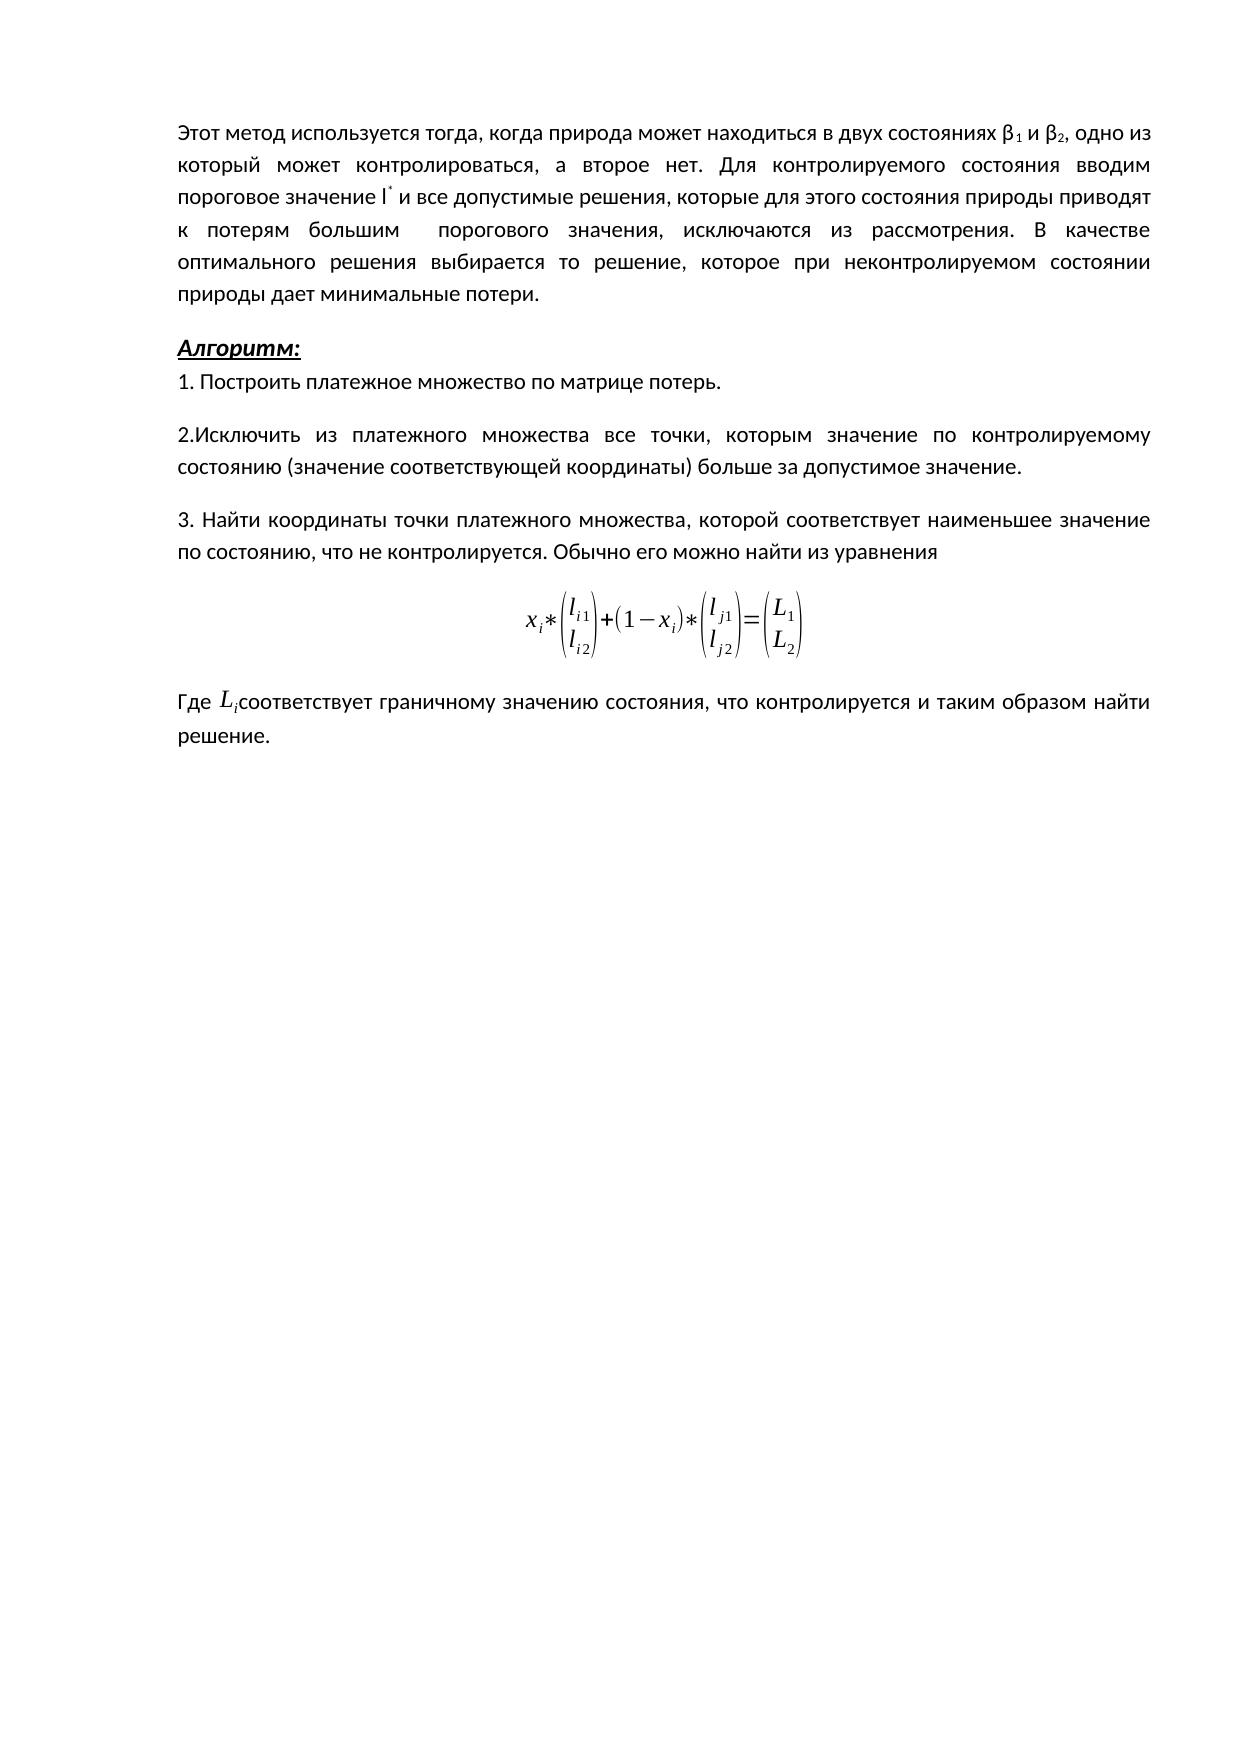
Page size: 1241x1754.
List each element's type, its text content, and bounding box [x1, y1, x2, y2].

text 3. Найти координаты точки платежного множества, которой соответствует наименьшее значение по состоянию, что не контролируется. Обычно его можно найти из уравнения [177, 505, 1152, 565]
text 2.Исключить из платежного множества все точки, которым значение по контролируемому состоянию (значение соответствующей координаты) больше за допустимое значение. [177, 420, 1152, 480]
text Где соответствует граничному значению состояния, что контролируется и таким образом найти решение. [177, 686, 1152, 749]
text Этот метод используется тогда, когда природа может находиться в двух состояниях β1 и β2, одно из который может контролироваться, а второе нет. Для контролируемого состояния вводим пороговое значение l* и все допустимые решения, которые для этого состояния природы приводят к потерям большим порогового значения, исключаются из рассмотрения. В качестве оптимального решения выбирается то решение, которое при неконтролируемом состоянии природы дает минимальные потери. [177, 118, 1152, 307]
text Алгоритм: 1. Построить платежное множество по матрице потерь. [177, 332, 1152, 395]
